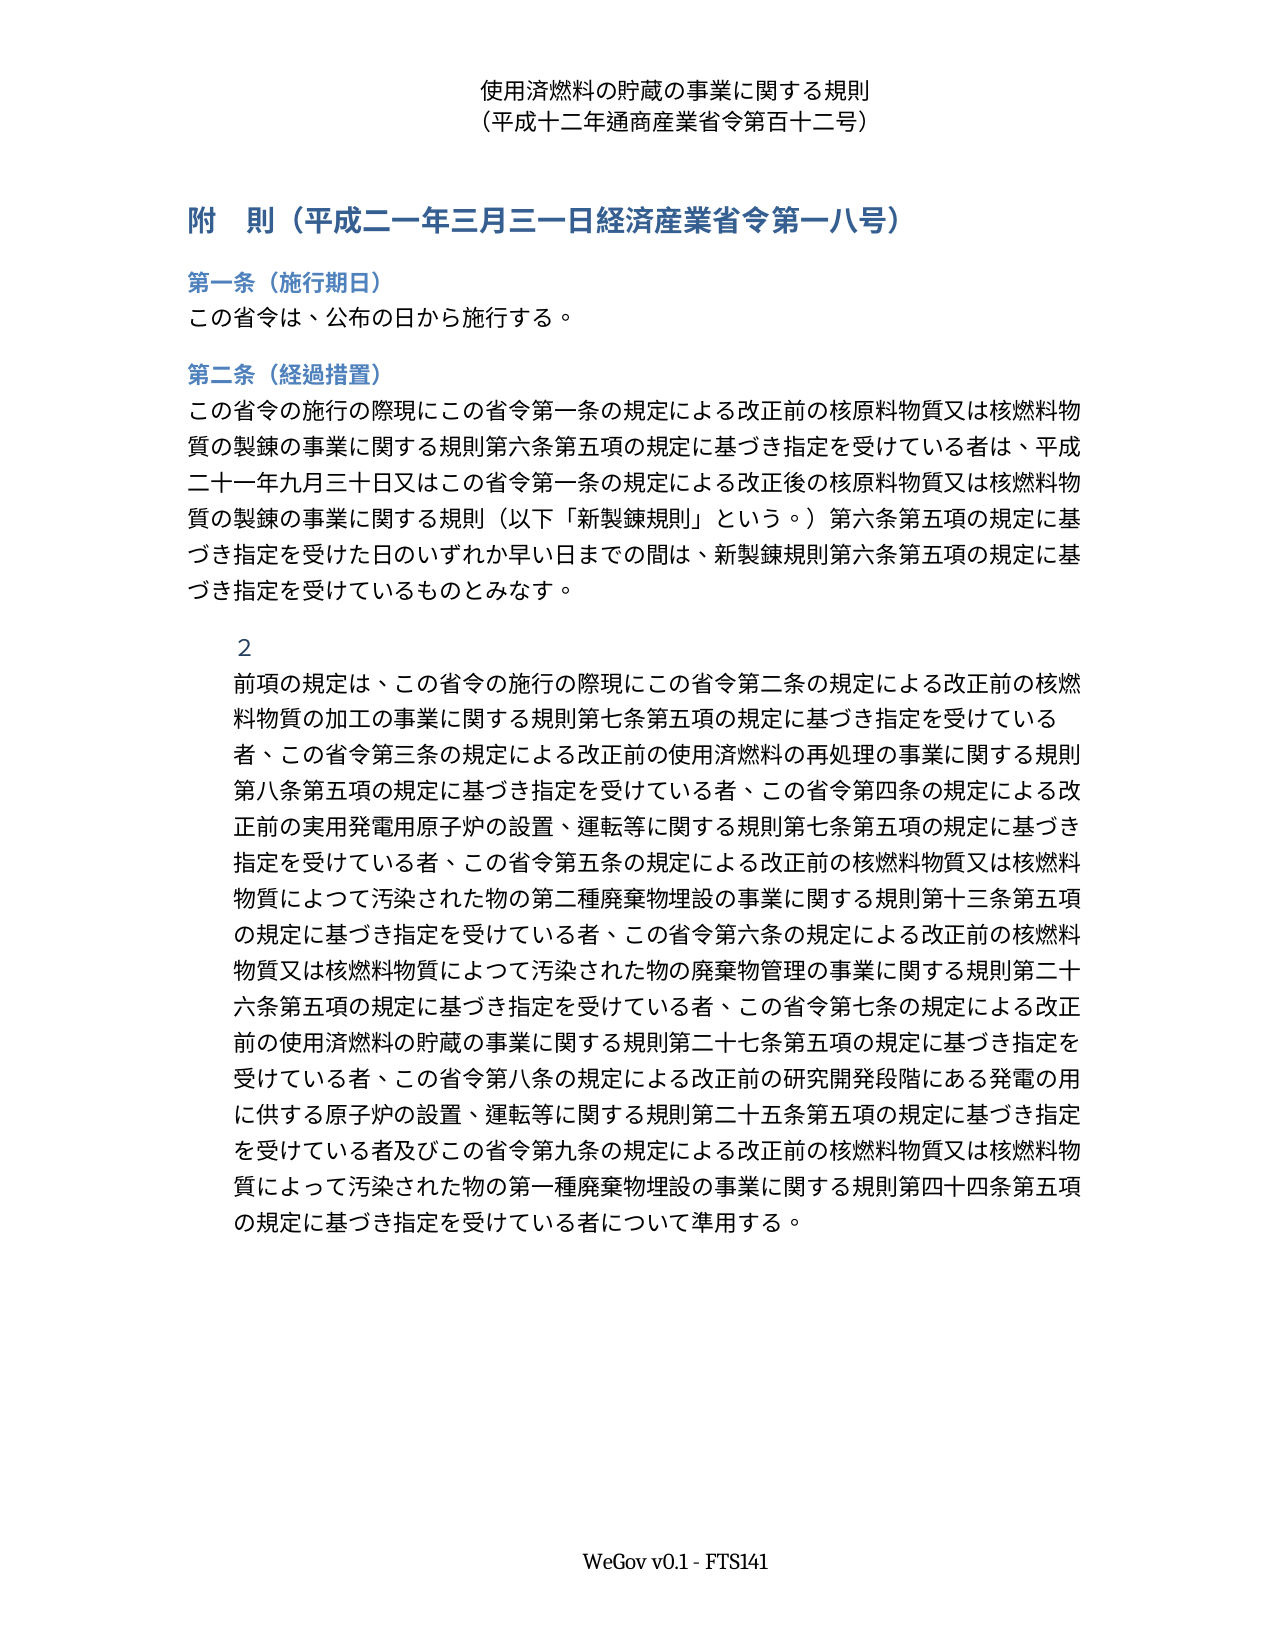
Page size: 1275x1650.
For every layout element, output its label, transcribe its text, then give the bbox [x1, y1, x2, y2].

subtitle 第二条（経過措置） [187, 359, 1087, 390]
text この省令の施行の際現にこの省令第一条の規定による改正前の核原料物質又は核燃料物質の製錬の事業に関する規則第六条第五項の規定に基づき指定を受けている者は、平成二十一年九月三十日又はこの省令第一条の規定による改正後の核原料物質又は核燃料物質の製錬の事業に関する規則（以下「新製錬規則」という。）第六条第五項の規定に基づき指定を受けた日のいずれか早い日までの間は、新製錬規則第六条第五項の規定に基づき指定を受けているものとみなす。 [187, 395, 1087, 606]
subtitle ２ [233, 632, 1087, 663]
subtitle 第一条（施行期日） [187, 266, 1087, 298]
text この省令は、公布の日から施行する。 [187, 302, 1087, 334]
text 前項の規定は、この省令の施行の際現にこの省令第二条の規定による改正前の核燃料物質の加工の事業に関する規則第七条第五項の規定に基づき指定を受けている者、この省令第三条の規定による改正前の使用済燃料の再処理の事業に関する規則第八条第五項の規定に基づき指定を受けている者、この省令第四条の規定による改正前の実用発電用原子炉の設置、運転等に関する規則第七条第五項の規定に基づき指定を受けている者、この省令第五条の規定による改正前の核燃料物質又は核燃料物質によつて汚染された物の第二種廃棄物埋設の事業に関する規則第十三条第五項の規定に基づき指定を受けている者、この省令第六条の規定による改正前の核燃料物質又は核燃料物質によつて汚染された物の廃棄物管理の事業に関する規則第二十六条第五項の規定に基づき指定を受けている者、この省令第七条の規定による改正前の使用済燃料の貯蔵の事業に関する規則第二十七条第五項の規定に基づき指定を受けている者、この省令第八条の規定による改正前の研究開発段階にある発電の用に供する原子炉の設置、運転等に関する規則第二十五条第五項の規定に基づき指定を受けている者及びこの省令第九条の規定による改正前の核燃料物質又は核燃料物質によって汚染された物の第一種廃棄物埋設の事業に関する規則第四十四条第五項の規定に基づき指定を受けている者について準用する。 [233, 667, 1087, 1238]
subtitle 附 則（平成二一年三月三一日経済産業省令第一八号） [187, 200, 1087, 240]
